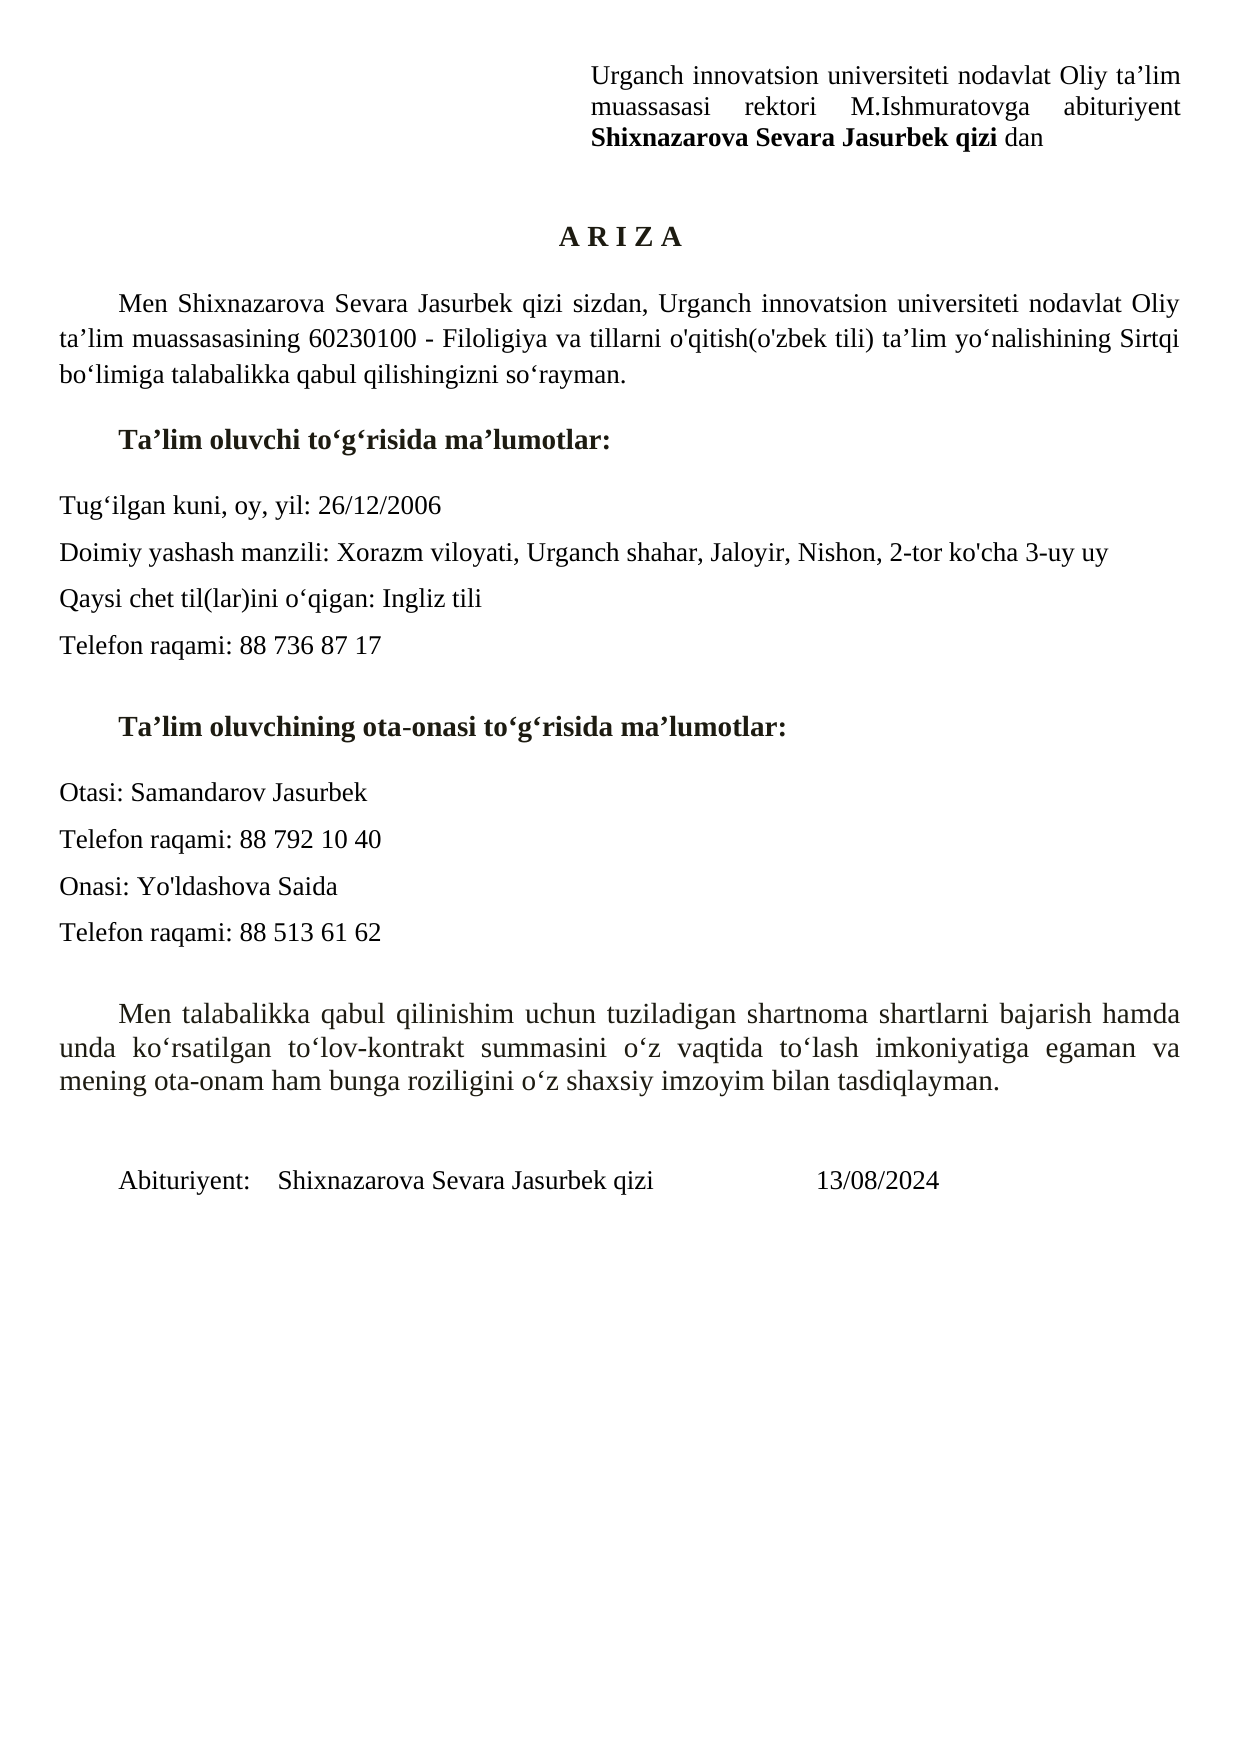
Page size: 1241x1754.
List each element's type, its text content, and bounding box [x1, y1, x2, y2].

text Telefon raqami: 88 736 87 17 [59, 629, 1181, 660]
text Ta’lim oluvchi to‘g‘risida ma’lumotlar: [59, 422, 1181, 455]
text Otasi: Samandarov Jasurbek [59, 776, 1181, 807]
text Men talabalikka qabul qilinishim uchun tuziladigan shartnoma shartlarni bajarish hamda unda ko‘rsatilgan to‘lov-kontrakt summasini o‘z vaqtida to‘lash imkoniyatiga egaman va mening ota-onam ham bunga roziligini oʻz shaxsiy imzoyim bilan tasdiqlayman. [59, 996, 1181, 1097]
text Doimiy yashash manzili: Xorazm viloyati, Urganch shahar, Jaloyir, Nishon, 2-tor ko'cha 3-uy uy [59, 536, 1181, 567]
text Telefon raqami: 88 513 61 62 [59, 916, 1181, 947]
text A R I Z A [59, 219, 1181, 253]
text Onasi: Yo'ldashova Saida [59, 869, 1181, 901]
text Men Shixnazarova Sevara Jasurbek qizi sizdan, Urganch innovatsion universiteti nodavlat Oliy ta’lim muassasasining 60230100 - Filoligiya va tillarni o'qitish(o'zbek tili) ta’lim yo‘nalishining Sirtqi bo‘limiga talabalikka qabul qilishingizni so‘rayman. [59, 287, 1181, 389]
text Tug‘ilgan kuni, oy, yil: 26/12/2006 [59, 489, 1181, 520]
text Abituriyent: Shixnazarova Sevara Jasurbek qizi 13/08/2024 [59, 1164, 1181, 1195]
text Urganch innovatsion universiteti nodavlat Oliy ta’lim muassasasi rektori M.Ishmuratovga abituriyent Shixnazarova Sevara Jasurbek qizi dan [591, 59, 1181, 152]
text Ta’lim oluvchining ota-onasi to‘g‘risida ma’lumotlar: [59, 709, 1181, 743]
text Qaysi chet til(lar)ini o‘qigan: Ingliz tili [59, 582, 1181, 613]
text Telefon raqami: 88 792 10 40 [59, 823, 1181, 854]
